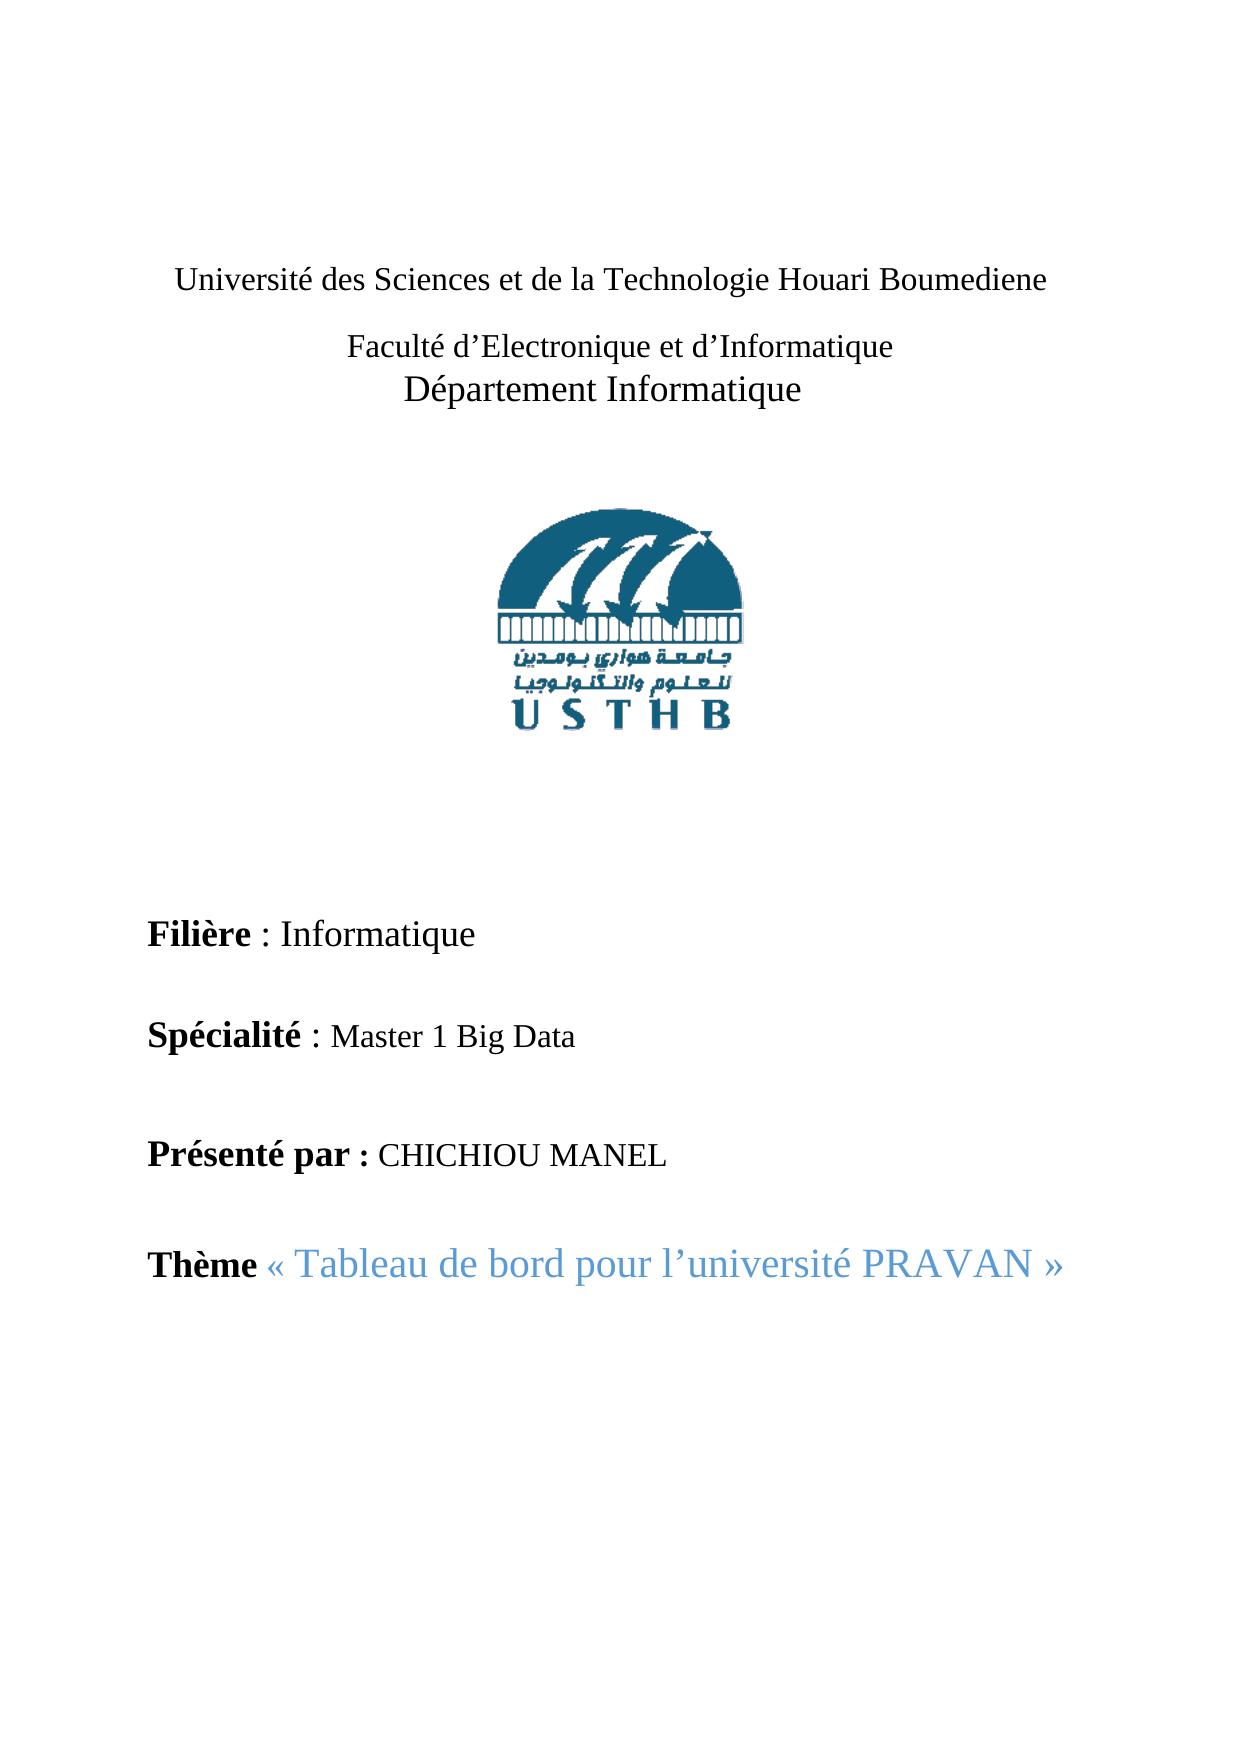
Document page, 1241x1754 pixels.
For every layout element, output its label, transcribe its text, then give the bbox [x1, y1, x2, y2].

text Département Informatique [147, 366, 927, 409]
text Spécialité : Master 1 Big Data [147, 1012, 739, 1055]
text Faculté d’Electronique et d’Informatique [147, 327, 1093, 365]
text Université des Sciences et de la Technologie Houari Boumediene [147, 259, 1075, 298]
text Thème « Tableau de bord pour l’université PRAVAN » [147, 1238, 1093, 1286]
text Présenté par : CHICHIOU MANEL [147, 1132, 1093, 1175]
text Filière : Informatique [147, 911, 1088, 954]
picture [486, 483, 754, 751]
